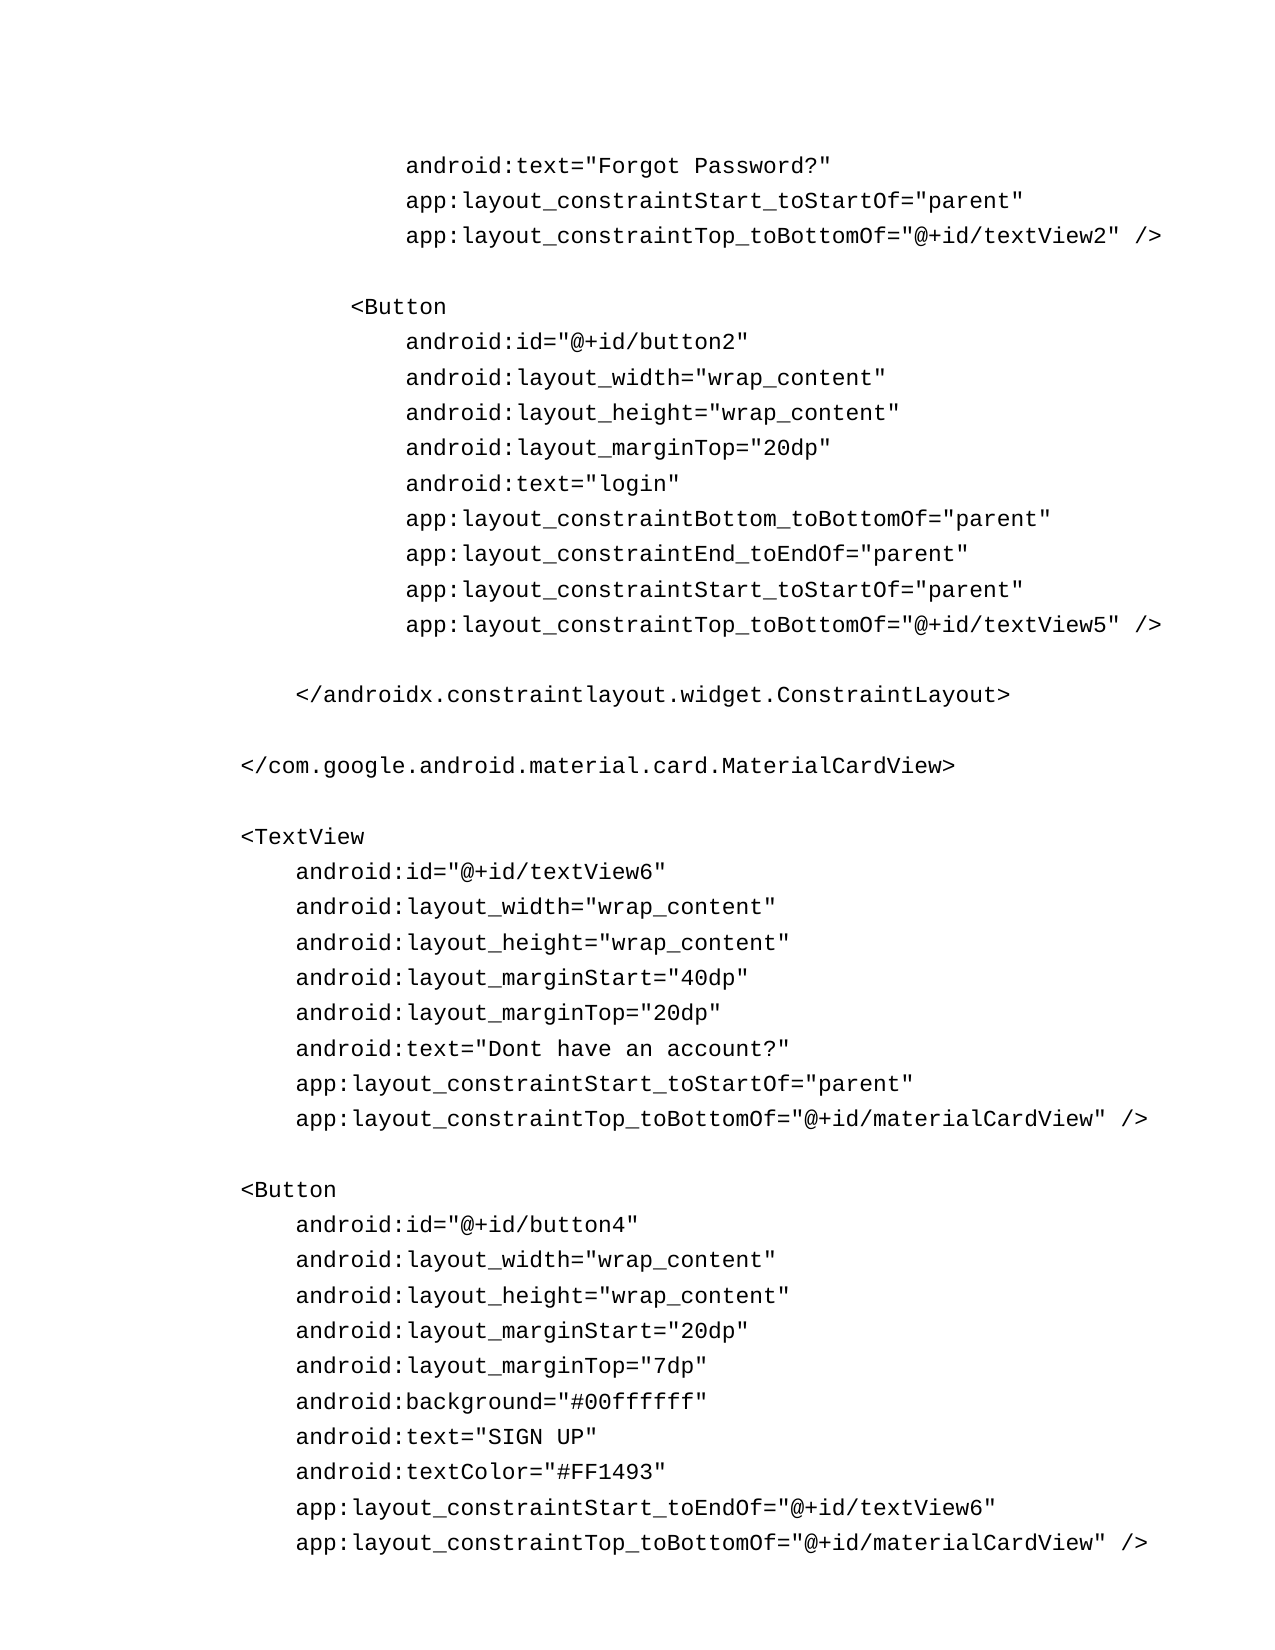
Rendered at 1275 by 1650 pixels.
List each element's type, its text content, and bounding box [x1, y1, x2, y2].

text android:layout_width="wrap_content" [185, 896, 1173, 922]
text android:id="@+id/button4" [185, 1213, 1173, 1239]
text android:text="Forgot Password?" [185, 154, 1173, 180]
text android:layout_height="wrap_content" [185, 931, 1173, 957]
text android:layout_marginTop="20dp" [185, 1002, 1173, 1028]
text android:layout_width="wrap_content" [185, 366, 1173, 392]
text android:layout_width="wrap_content" [185, 1249, 1173, 1275]
text android:layout_marginTop="7dp" [185, 1355, 1173, 1381]
text app:layout_constraintTop_toBottomOf="@+id/textView2" /> [185, 225, 1173, 251]
text android:textColor="#FF1493" [185, 1461, 1173, 1487]
text <Button [185, 1178, 1173, 1204]
text android:layout_marginStart="20dp" [185, 1319, 1173, 1345]
text app:layout_constraintBottom_toBottomOf="parent" [185, 507, 1173, 533]
text android:id="@+id/textView6" [185, 860, 1173, 886]
text <TextView [185, 825, 1173, 851]
text android:text="login" [185, 472, 1173, 498]
text android:layout_marginStart="40dp" [185, 966, 1173, 992]
text <Button [185, 295, 1173, 321]
text android:id="@+id/button2" [185, 331, 1173, 357]
text </com.google.android.material.card.MaterialCardView> [185, 754, 1173, 780]
text app:layout_constraintStart_toStartOf="parent" [185, 578, 1173, 604]
text android:background="#00ffffff" [185, 1390, 1173, 1416]
text android:layout_marginTop="20dp" [185, 437, 1173, 463]
text app:layout_constraintTop_toBottomOf="@+id/materialCardView" /> [185, 1531, 1173, 1557]
text android:text="Dont have an account?" [185, 1037, 1173, 1063]
text android:layout_height="wrap_content" [185, 401, 1173, 427]
text app:layout_constraintStart_toStartOf="parent" [185, 189, 1173, 215]
text app:layout_constraintEnd_toEndOf="parent" [185, 543, 1173, 568]
text app:layout_constraintTop_toBottomOf="@+id/materialCardView" /> [185, 1108, 1173, 1133]
text </androidx.constraintlayout.widget.ConstraintLayout> [185, 684, 1173, 710]
text app:layout_constraintTop_toBottomOf="@+id/textView5" /> [185, 613, 1173, 639]
text android:layout_height="wrap_content" [185, 1284, 1173, 1310]
text android:text="SIGN UP" [185, 1425, 1173, 1451]
text app:layout_constraintStart_toStartOf="parent" [185, 1072, 1173, 1098]
text app:layout_constraintStart_toEndOf="@+id/textView6" [185, 1496, 1173, 1522]
